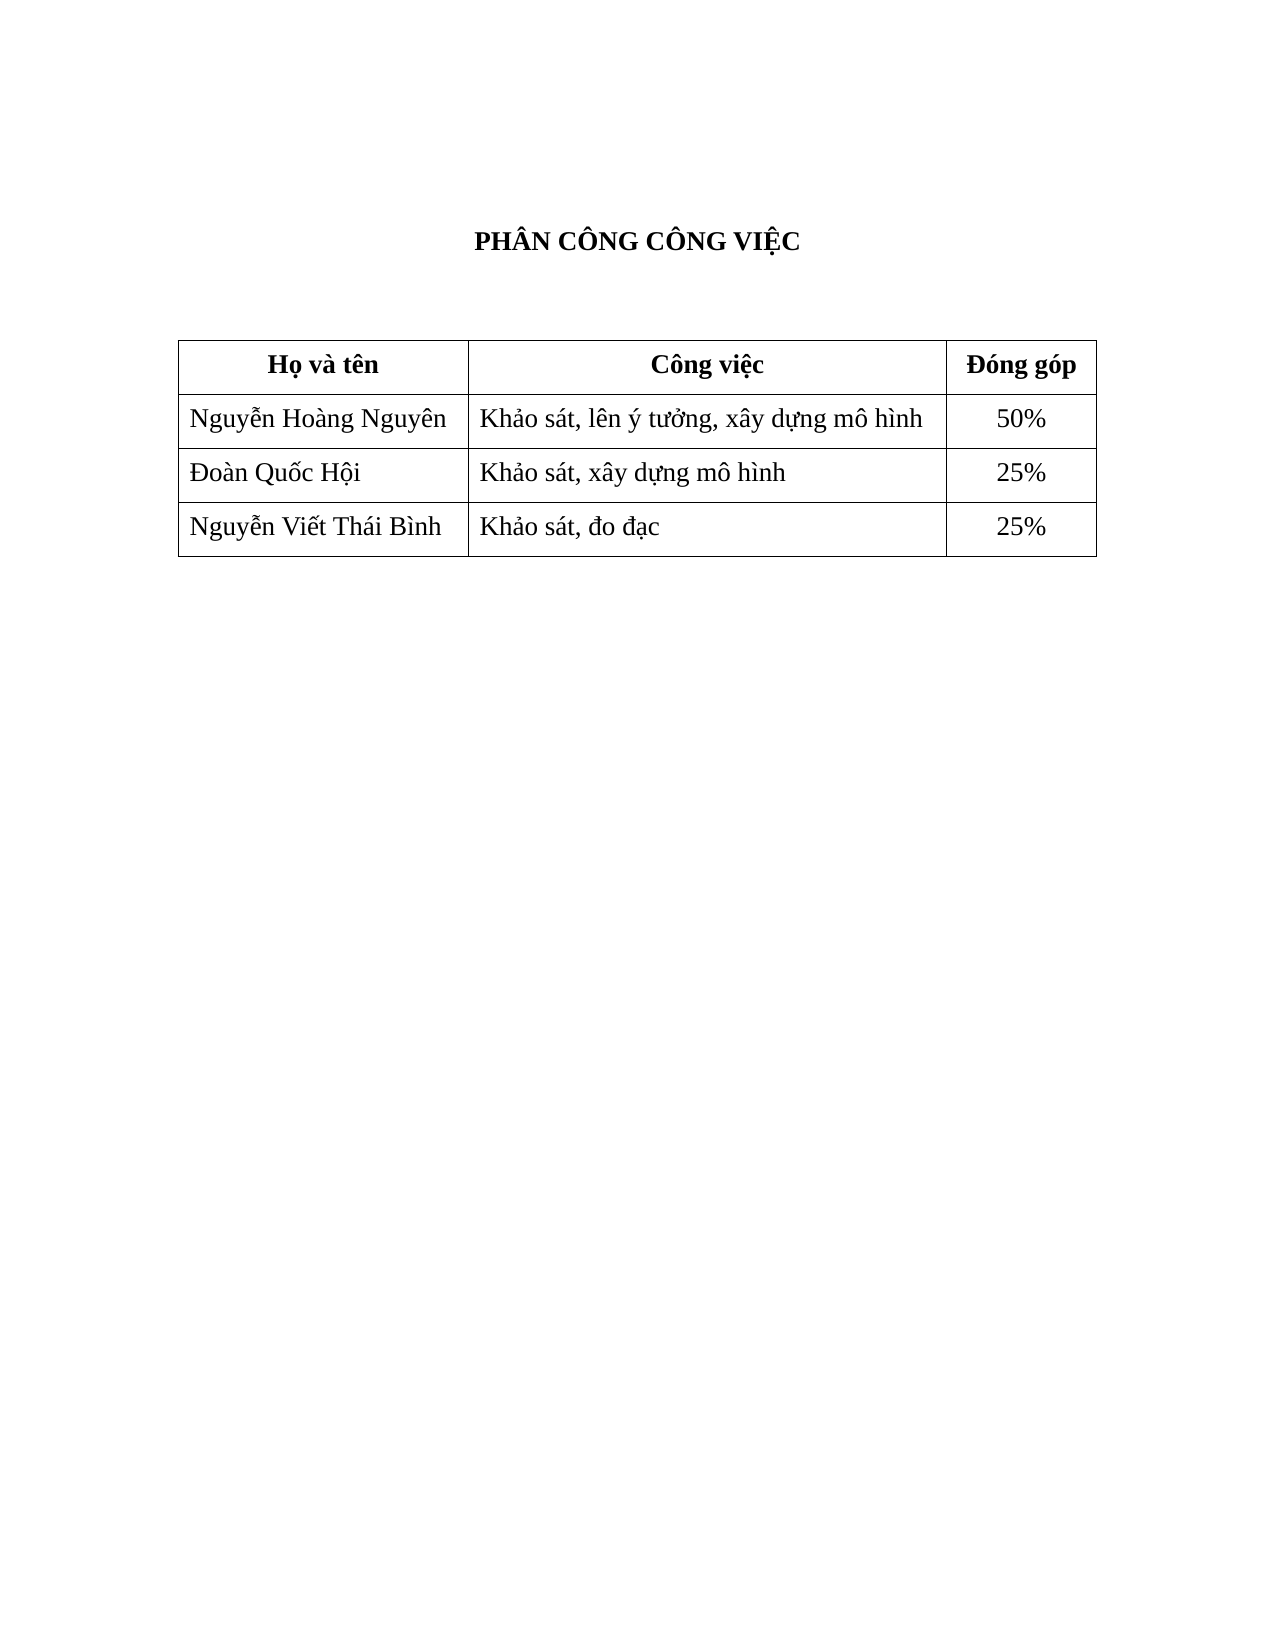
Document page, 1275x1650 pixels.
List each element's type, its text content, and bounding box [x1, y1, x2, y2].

table_header Đóng góp [947, 341, 1096, 394]
table_header Họ và tên [179, 341, 468, 394]
table_cell Khảo sát, đo đạc [469, 503, 946, 556]
table_cell Khảo sát, lên ý tưởng, xây dựng mô hình [469, 395, 946, 448]
table_cell Nguyễn Hoàng Nguyên [179, 395, 468, 448]
table_cell Nguyễn Viết Thái Bình [179, 503, 468, 556]
table_cell Khảo sát, xây dựng mô hình [469, 449, 946, 502]
table_cell 50% [947, 395, 1096, 448]
table_cell 25% [947, 503, 1096, 556]
table_cell Đoàn Quốc Hội [179, 449, 468, 502]
table_cell 25% [947, 449, 1096, 502]
subtitle Phân công công việc [150, 225, 1125, 256]
table_header Công việc [469, 341, 946, 394]
